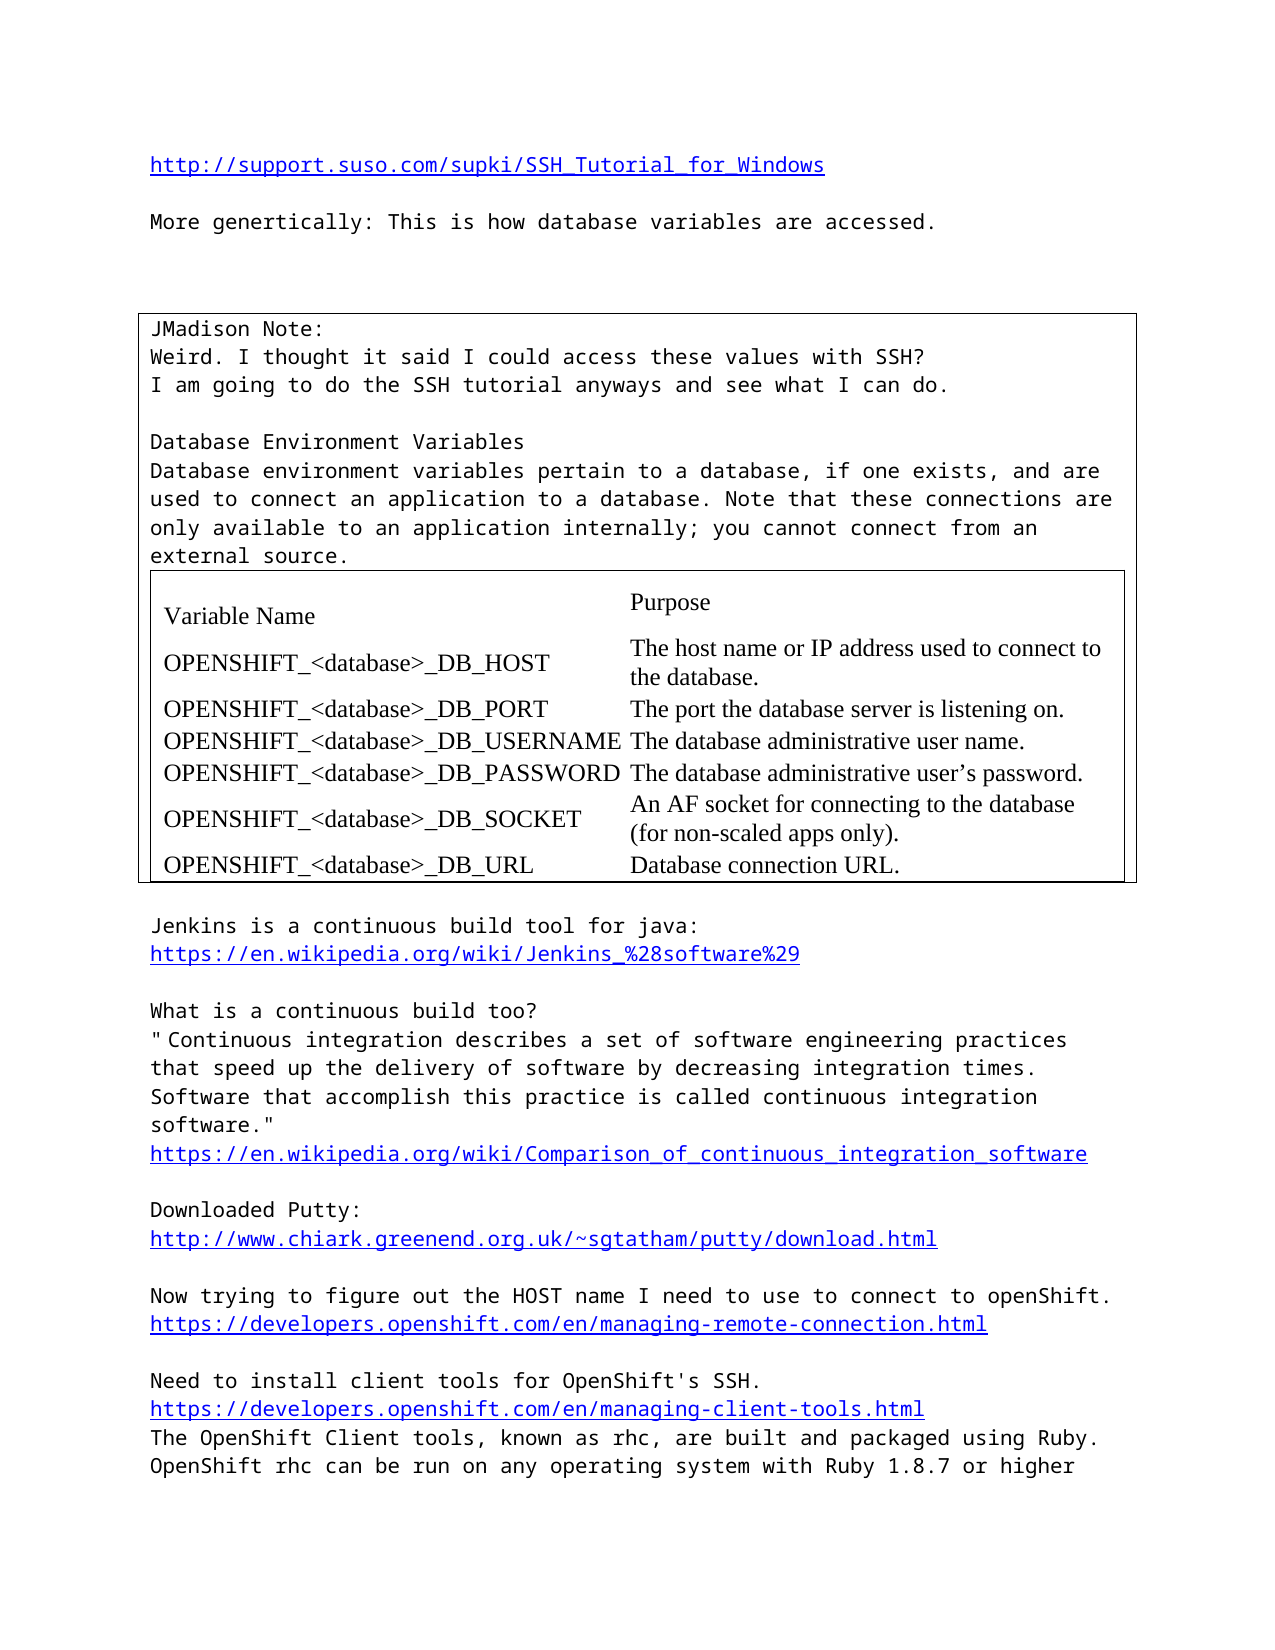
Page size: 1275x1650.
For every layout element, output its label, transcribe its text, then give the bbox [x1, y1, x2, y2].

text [150, 150, 1125, 292]
table_header JMadison Note: Weird. I thought it said I could access these values with SSH? I am going to do the SSH tutorial anyways and see what I can do. Database Environment Variables Database environment variables pertain to a database, if one exists, and are used to connect an application to a database. Note that these connections are only available to an application internally; you cannot connect from an external source. [139, 314, 1136, 882]
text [150, 883, 1125, 1480]
